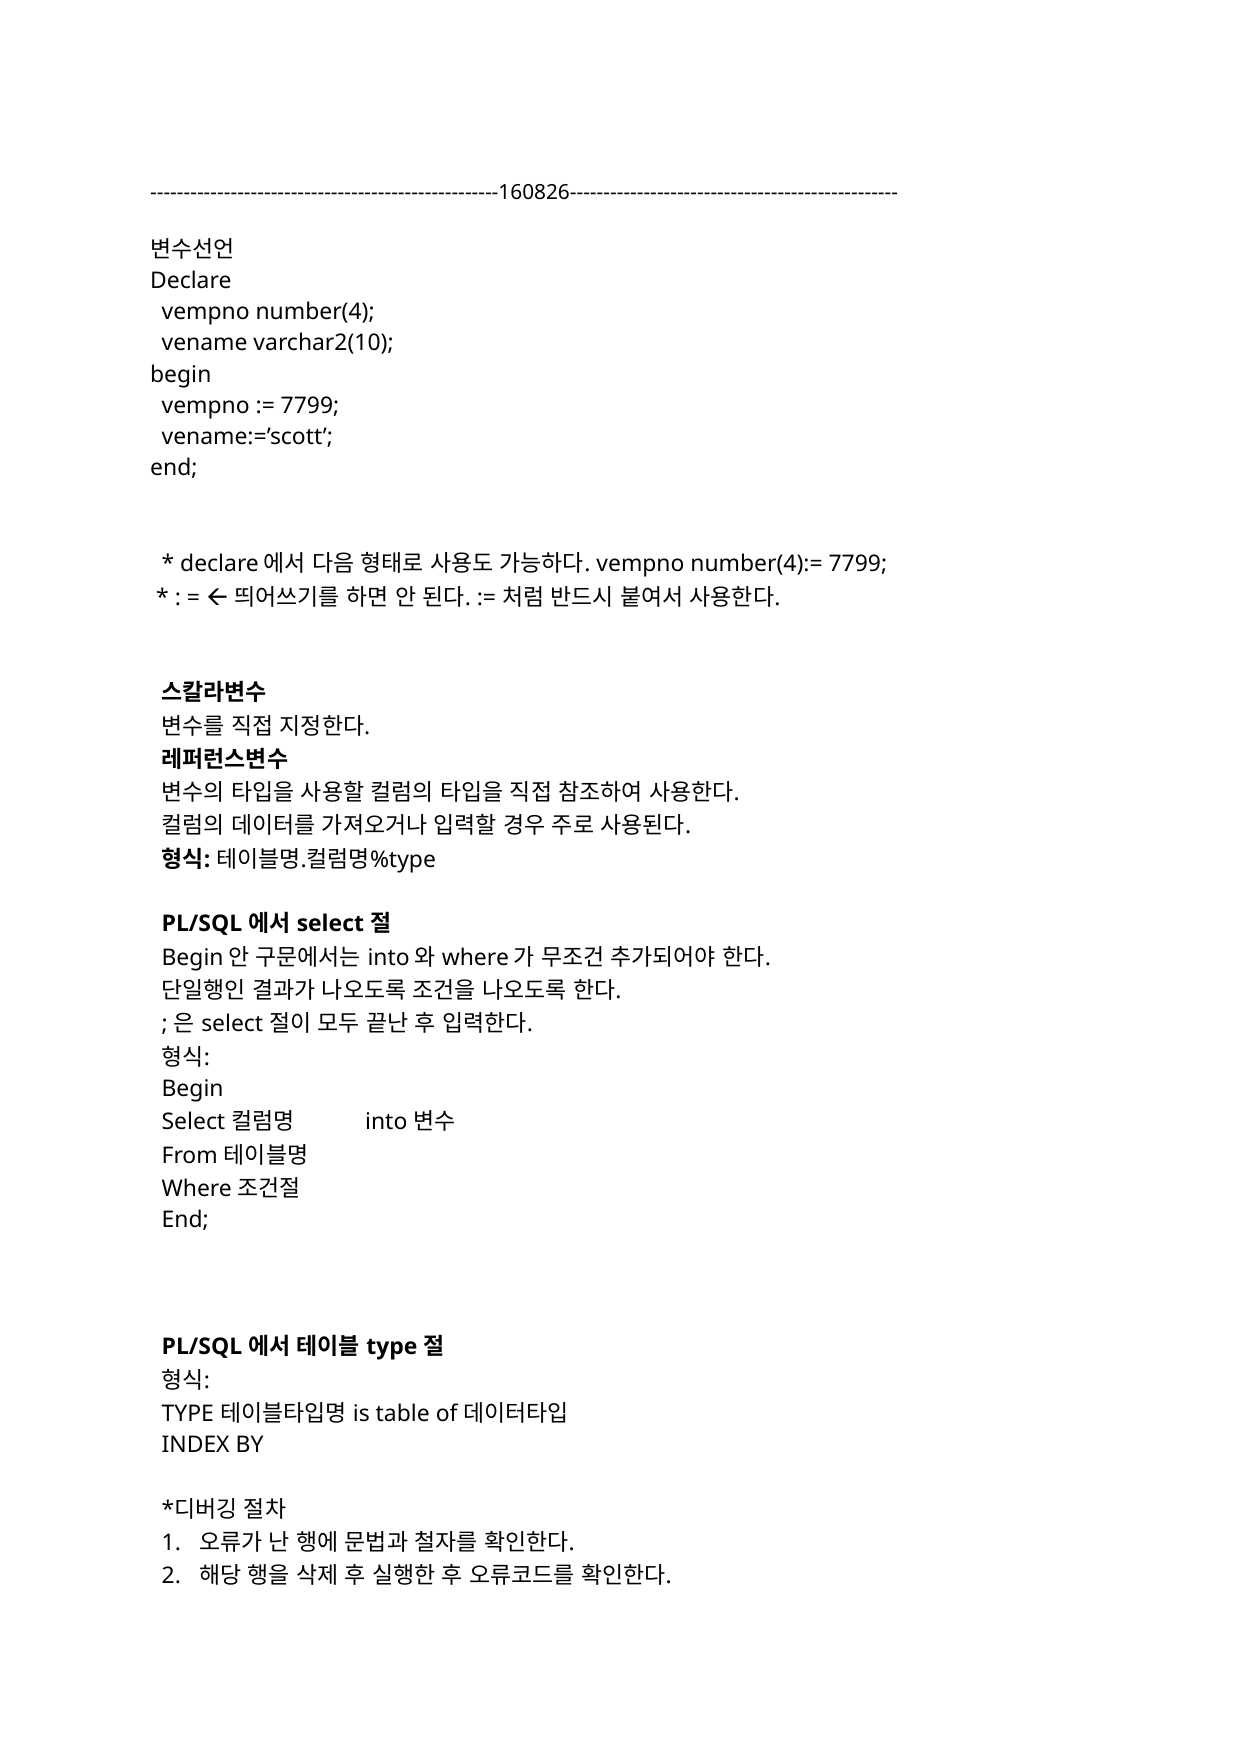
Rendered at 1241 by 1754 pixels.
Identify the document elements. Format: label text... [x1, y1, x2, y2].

text From 테이블명 [150, 1137, 1090, 1170]
text PL/SQL 에서 select 절 [150, 905, 1090, 939]
text INDEX BY [150, 1428, 1090, 1459]
text TYPE 테이블타입명 is table of 데이터타입 [150, 1395, 1090, 1428]
text vempno := 7799; [150, 389, 1090, 420]
text begin [150, 358, 1090, 389]
text ; 은 select 절이 모두 끝난 후 입력한다. [150, 1005, 1090, 1039]
text vename:=’scott’; [150, 420, 1090, 451]
text * : = 띄어쓰기를 하면 안 된다. := 처럼 반드시 붙여서 사용한다. [150, 578, 1090, 612]
text Begin안 구문에서는 into와 where가 무조건 추가되어야 한다. [150, 939, 1090, 972]
text 변수의 타입을 사용할 컬럼의 타입을 직접 참조하여 사용한다. [150, 774, 1090, 807]
text vempno number(4); [150, 295, 1090, 326]
text Where 조건절 [150, 1170, 1090, 1203]
text Select 컬럼명 into 변수 [150, 1103, 1090, 1137]
text End; [150, 1203, 1090, 1234]
text ----------------------------------------------------160826------------------------------------------------- [150, 177, 1090, 206]
text end; [150, 451, 1090, 483]
text 변수를 직접 지정한다. [150, 707, 1090, 741]
text vename varchar2(10); [150, 326, 1090, 358]
list 오류가 난 행에 문법과 철자를 확인한다. [161, 1524, 1090, 1557]
text *디버깅 절차 [150, 1491, 1090, 1524]
text 형식: [150, 1039, 1090, 1072]
list 해당 행을 삭제 후 실행한 후 오류코드를 확인한다. [161, 1557, 1090, 1591]
text 컬럼의 데이터를 가져오거나 입력할 경우 주로 사용된다. [150, 807, 1090, 841]
text 형식: [150, 1362, 1090, 1395]
text 스칼라변수 [150, 674, 1090, 707]
text 단일행인 결과가 나오도록 조건을 나오도록 한다. [150, 972, 1090, 1005]
text 변수선언 [150, 231, 1090, 264]
text PL/SQL 에서 테이블 type 절 [150, 1328, 1090, 1362]
text Begin [150, 1072, 1090, 1103]
text Declare [150, 264, 1090, 295]
text 레퍼런스변수 [150, 741, 1090, 774]
text 형식: 테이블명.컬럼명%type [150, 841, 1090, 874]
text * declare에서 다음 형태로 사용도 가능하다. vempno number(4):= 7799; [150, 545, 1090, 578]
